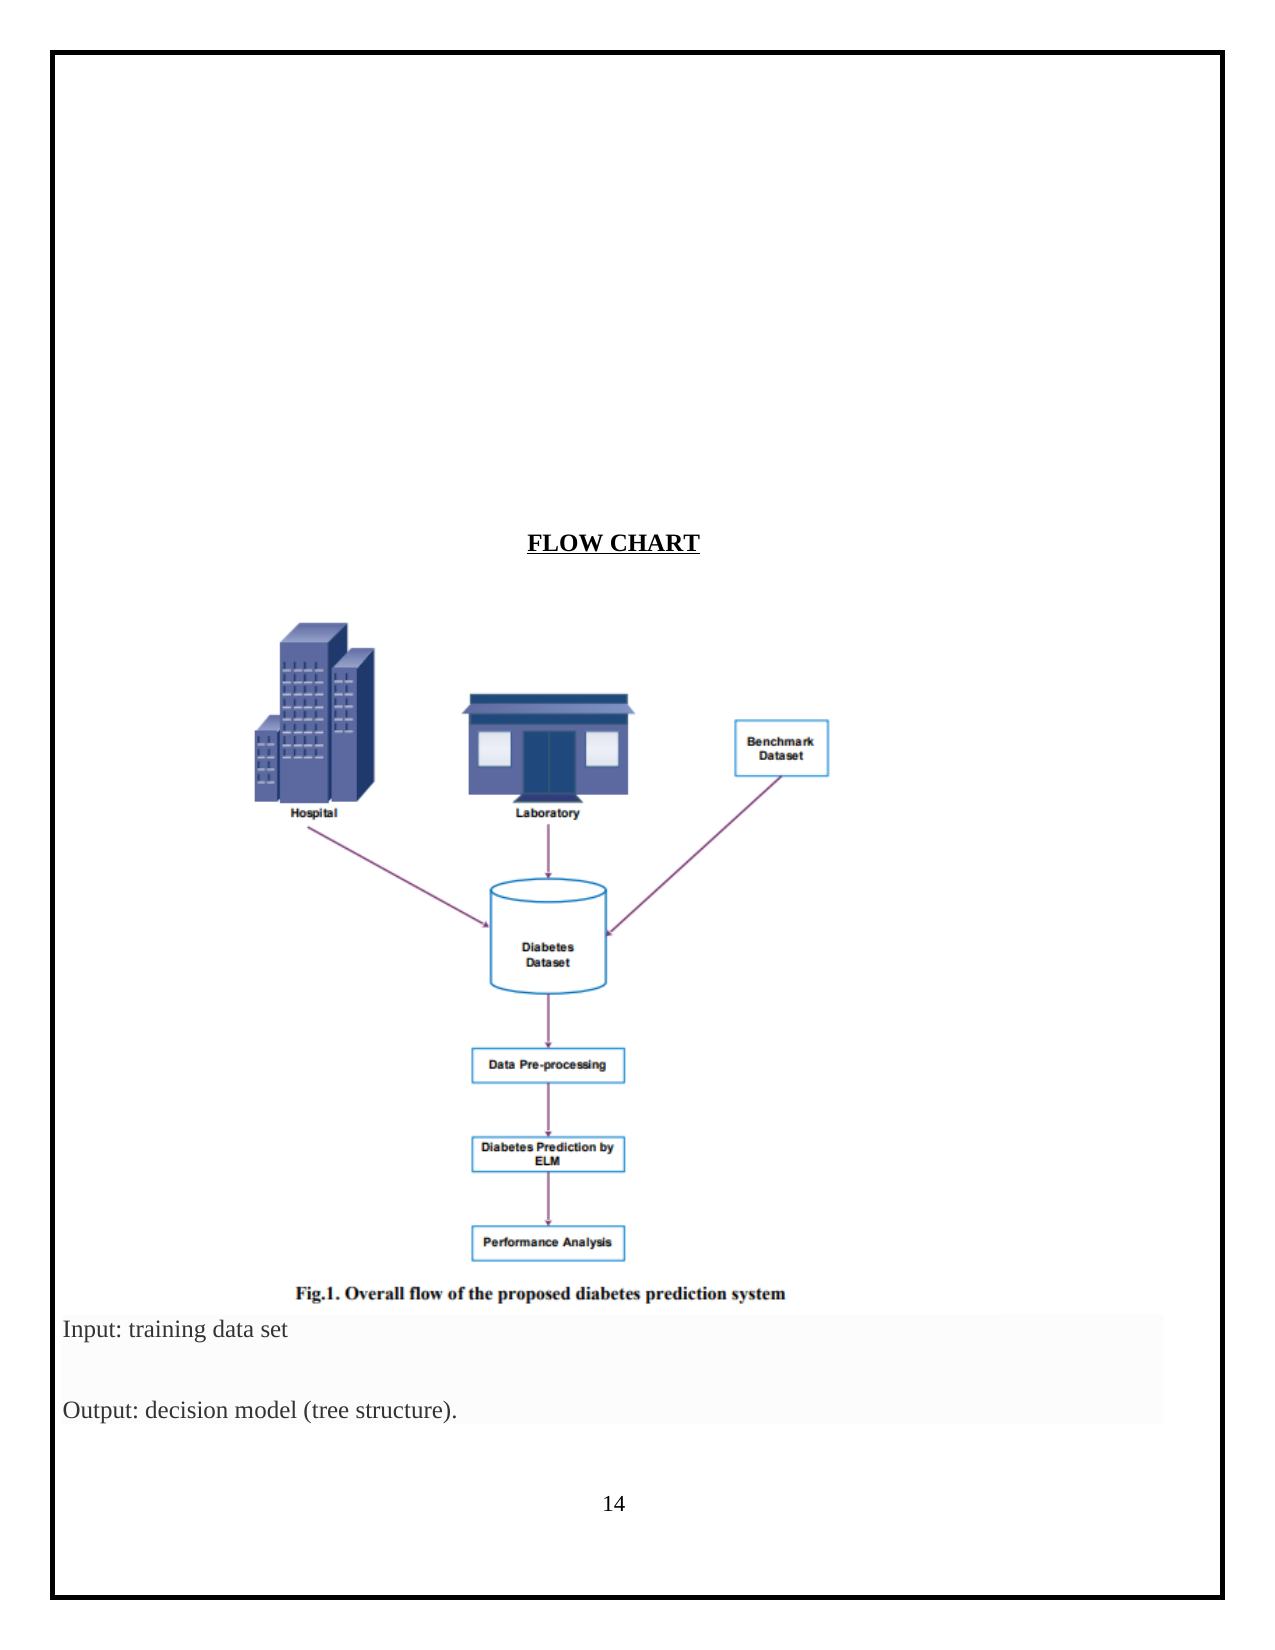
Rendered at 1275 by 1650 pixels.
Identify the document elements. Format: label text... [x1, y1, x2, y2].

text FLOW CHART [62, 528, 1164, 556]
text Input: training data set [62, 1314, 1164, 1343]
text Output: decision model (tree structure). [62, 1395, 1164, 1424]
picture [62, 609, 1003, 1315]
